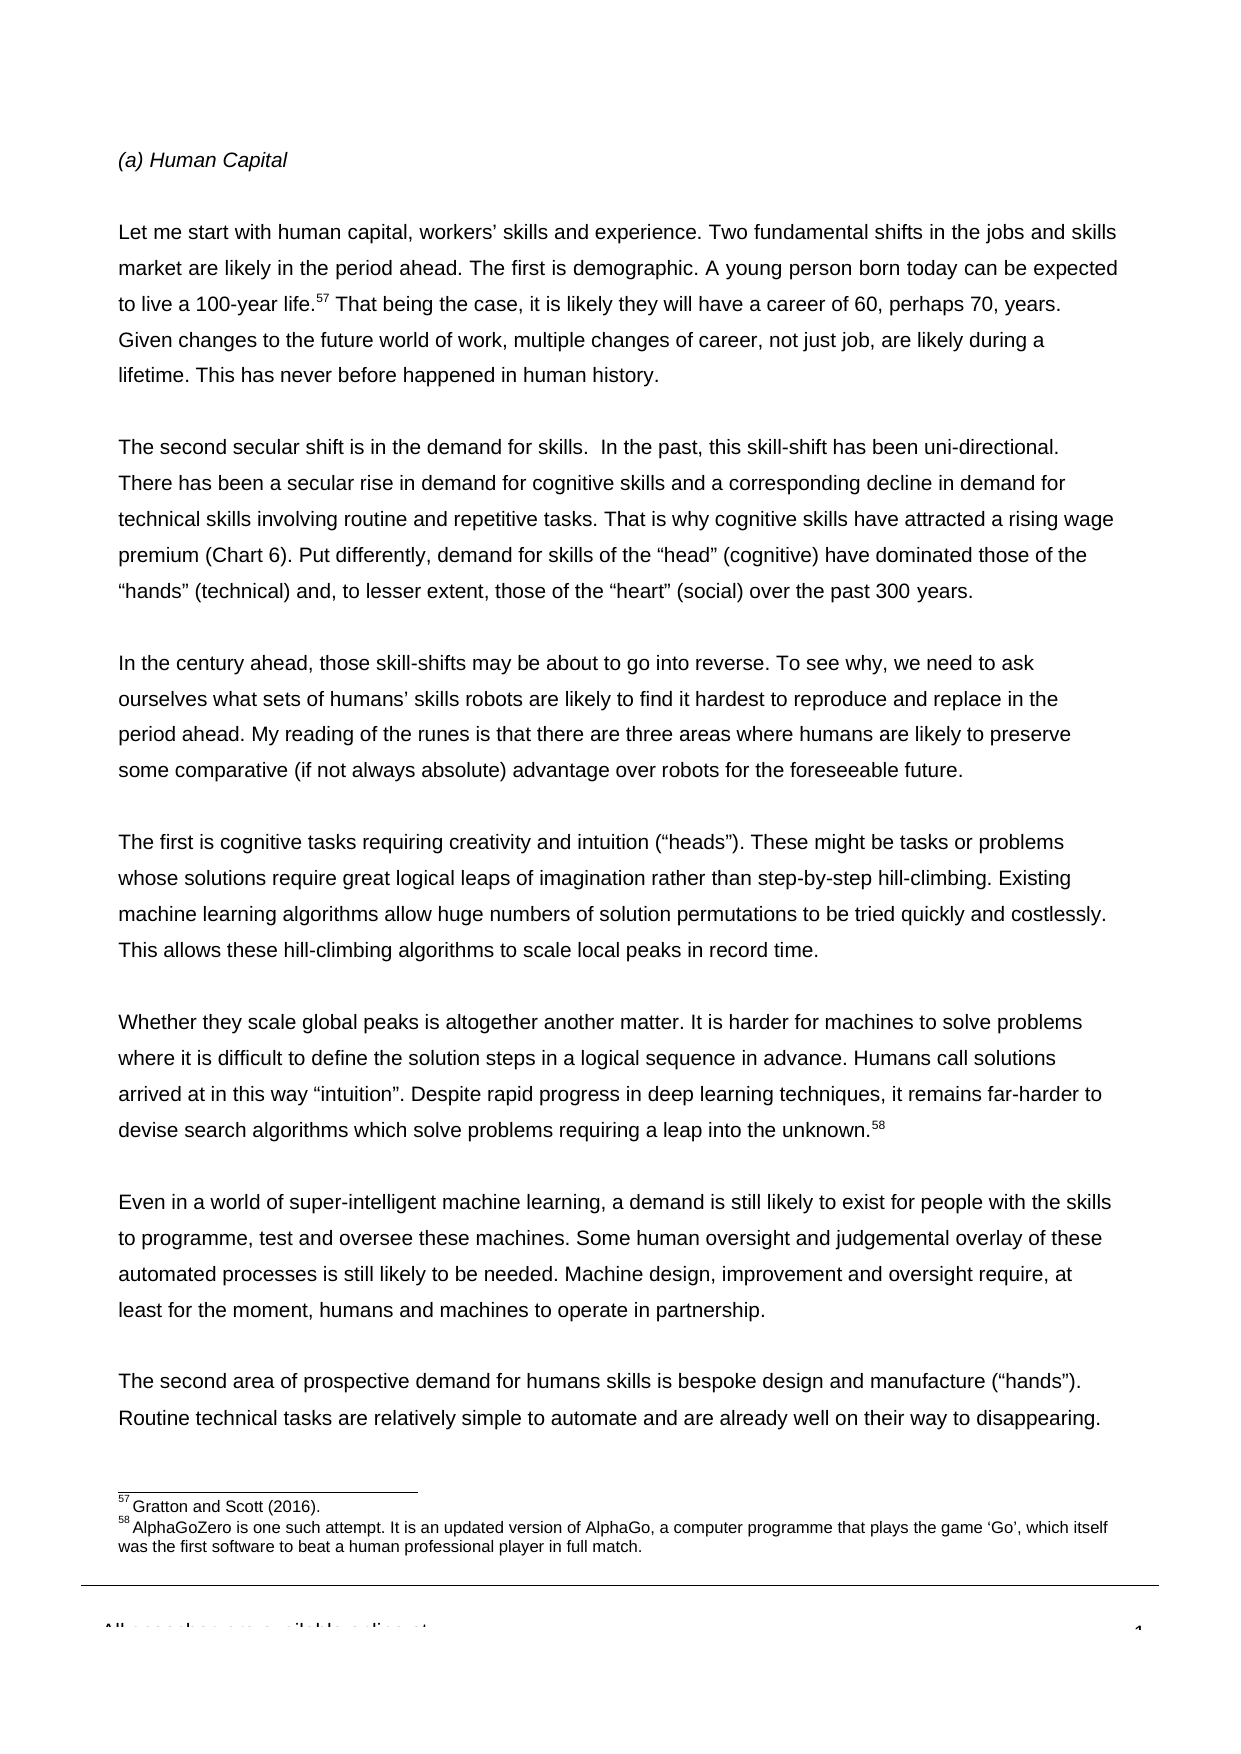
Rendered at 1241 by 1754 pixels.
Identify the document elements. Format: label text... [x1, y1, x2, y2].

text The second area of prospective demand for humans skills is bespoke design and manufacture (“hands”). Routine technical tasks are relatively simple to automate and are already well on their way to disappearing. [118, 1369, 1104, 1429]
text The first is cognitive tasks requiring creativity and intuition (“heads”). These might be tasks or problems whose solutions require great logical leaps of imagination rather than step-by-step hill-climbing. Existing machine learning algorithms allow huge numbers of solution permutations to be tried quickly and costlessly. This allows these hill-climbing algorithms to scale local peaks in record time. [118, 830, 1110, 962]
text In the century ahead, those skill-shifts may be about to go into reverse. To see why, we need to ask ourselves what sets of humans’ skills robots are likely to find it hardest to reproduce and replace in the period ahead. My reading of the runes is that there are three areas where humans are likely to preserve some comparative (if not always absolute) advantage over robots for the foreseeable future. [118, 650, 1078, 782]
text Let me start with human capital, workers’ skills and experience. Two fundamental shifts in the jobs and skills market are likely in the period ahead. The first is demographic. A young person born today can be expected to live a 100-year life.57 That being the case, it is likely they will have a career of 60, perhaps 70, years. [118, 219, 1119, 315]
text Given changes to the future world of work, multiple changes of career, not just job, are likely during a lifetime. This has never before happened in human history. [118, 328, 1046, 387]
text 58 AlphaGoZero is one such attempt. It is an updated version of AlphaGo, a computer programme that plays the game ‘Go’, which itself was the first software to beat a human professional player in full match. [118, 1518, 1134, 1556]
text Whether they scale global peaks is altogether another matter. It is harder for machines to solve problems where it is difficult to define the solution steps in a logical sequence in advance. Humans call solutions arrived at in this way “intuition”. Despite rapid progress in deep learning techniques, it remains far-harder to devise search algorithms which solve problems requiring a leap into the unknown.58 [118, 1010, 1108, 1142]
text 57 Gratton and Scott (2016). [118, 1491, 1134, 1516]
text Even in a world of super-intelligent machine learning, a demand is still likely to exist for people with the skills to programme, test and oversee these machines. Some human oversight and judgemental overlay of these automated processes is still likely to be needed. Machine design, improvement and oversight require, at least for the moment, humans and machines to operate in partnership. [118, 1189, 1114, 1321]
list Human Capital [118, 147, 1134, 171]
text The second secular shift is in the demand for skills. In the past, this skill-shift has been uni-directional. There has been a secular rise in demand for cognitive skills and a corresponding decline in demand for technical skills involving routine and repetitive tasks. That is why cognitive skills have attracted a rising wage premium (Chart 6). Put differently, demand for skills of the “head” (cognitive) have dominated those of the “hands” (technical) and, to lesser extent, those of the “heart” (social) over the past 300 years. [118, 435, 1117, 602]
